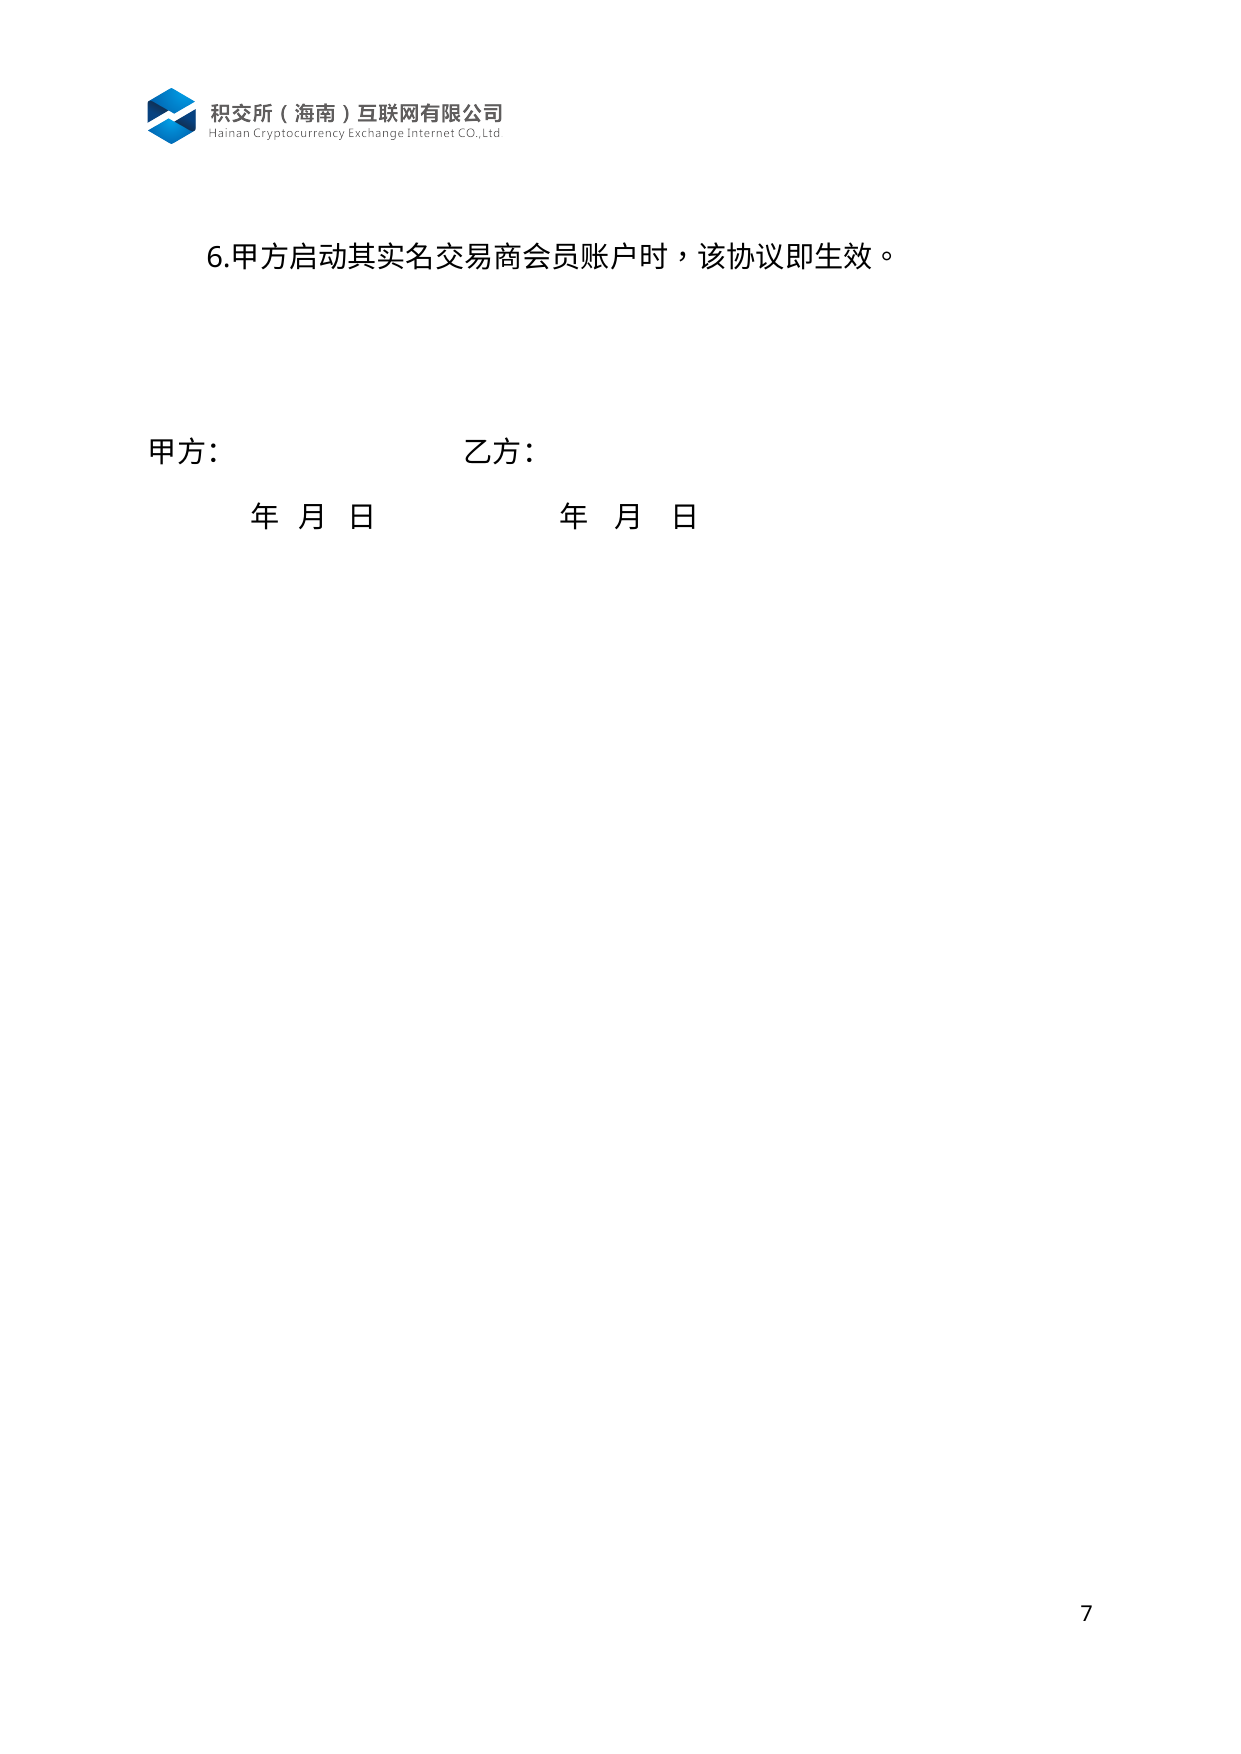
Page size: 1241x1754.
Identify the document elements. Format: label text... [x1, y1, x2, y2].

text 6.甲方启动其实名交易商会员账户时，该协议即生效。 [148, 223, 1092, 288]
picture [147, 88, 503, 144]
text 年 月 日 年 月 日 [148, 483, 1092, 548]
text 甲方： 乙方： [148, 418, 1092, 483]
